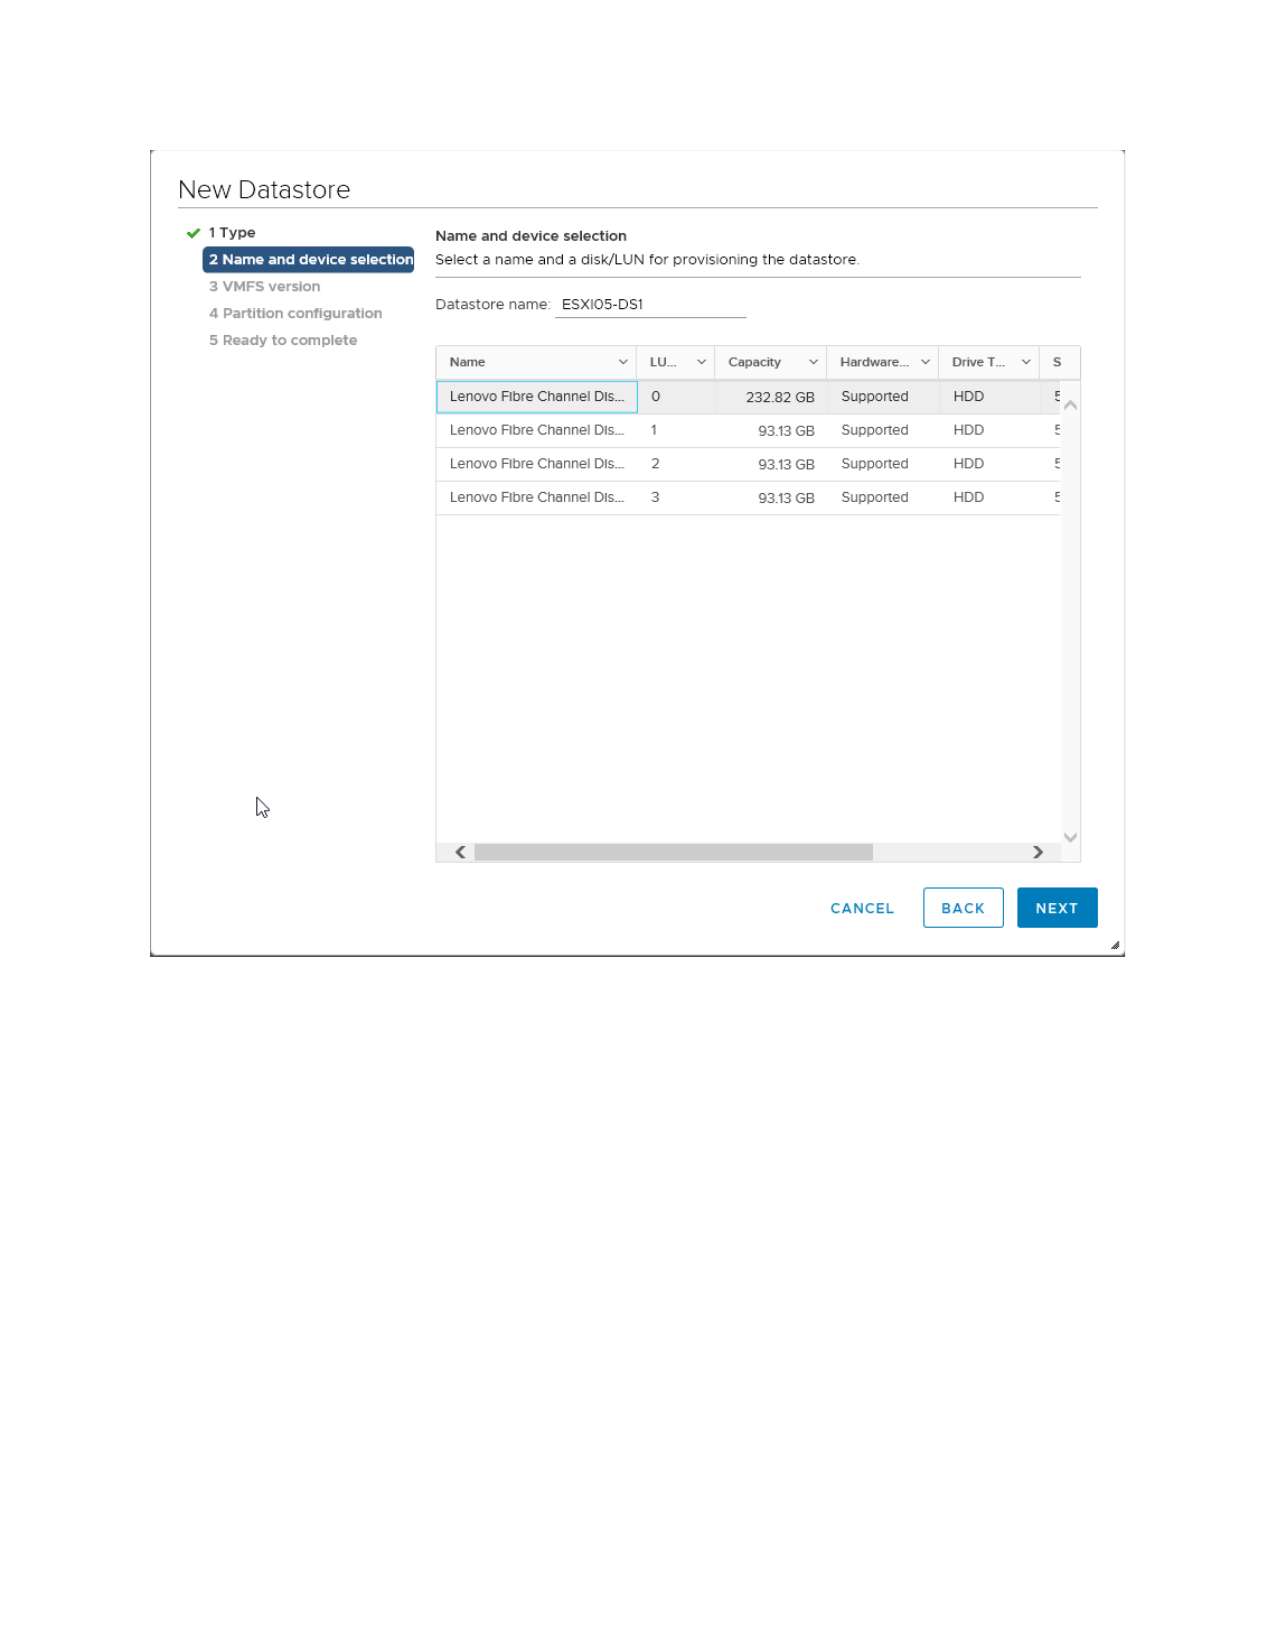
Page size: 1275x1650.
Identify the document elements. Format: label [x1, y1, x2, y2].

picture [150, 150, 1125, 957]
